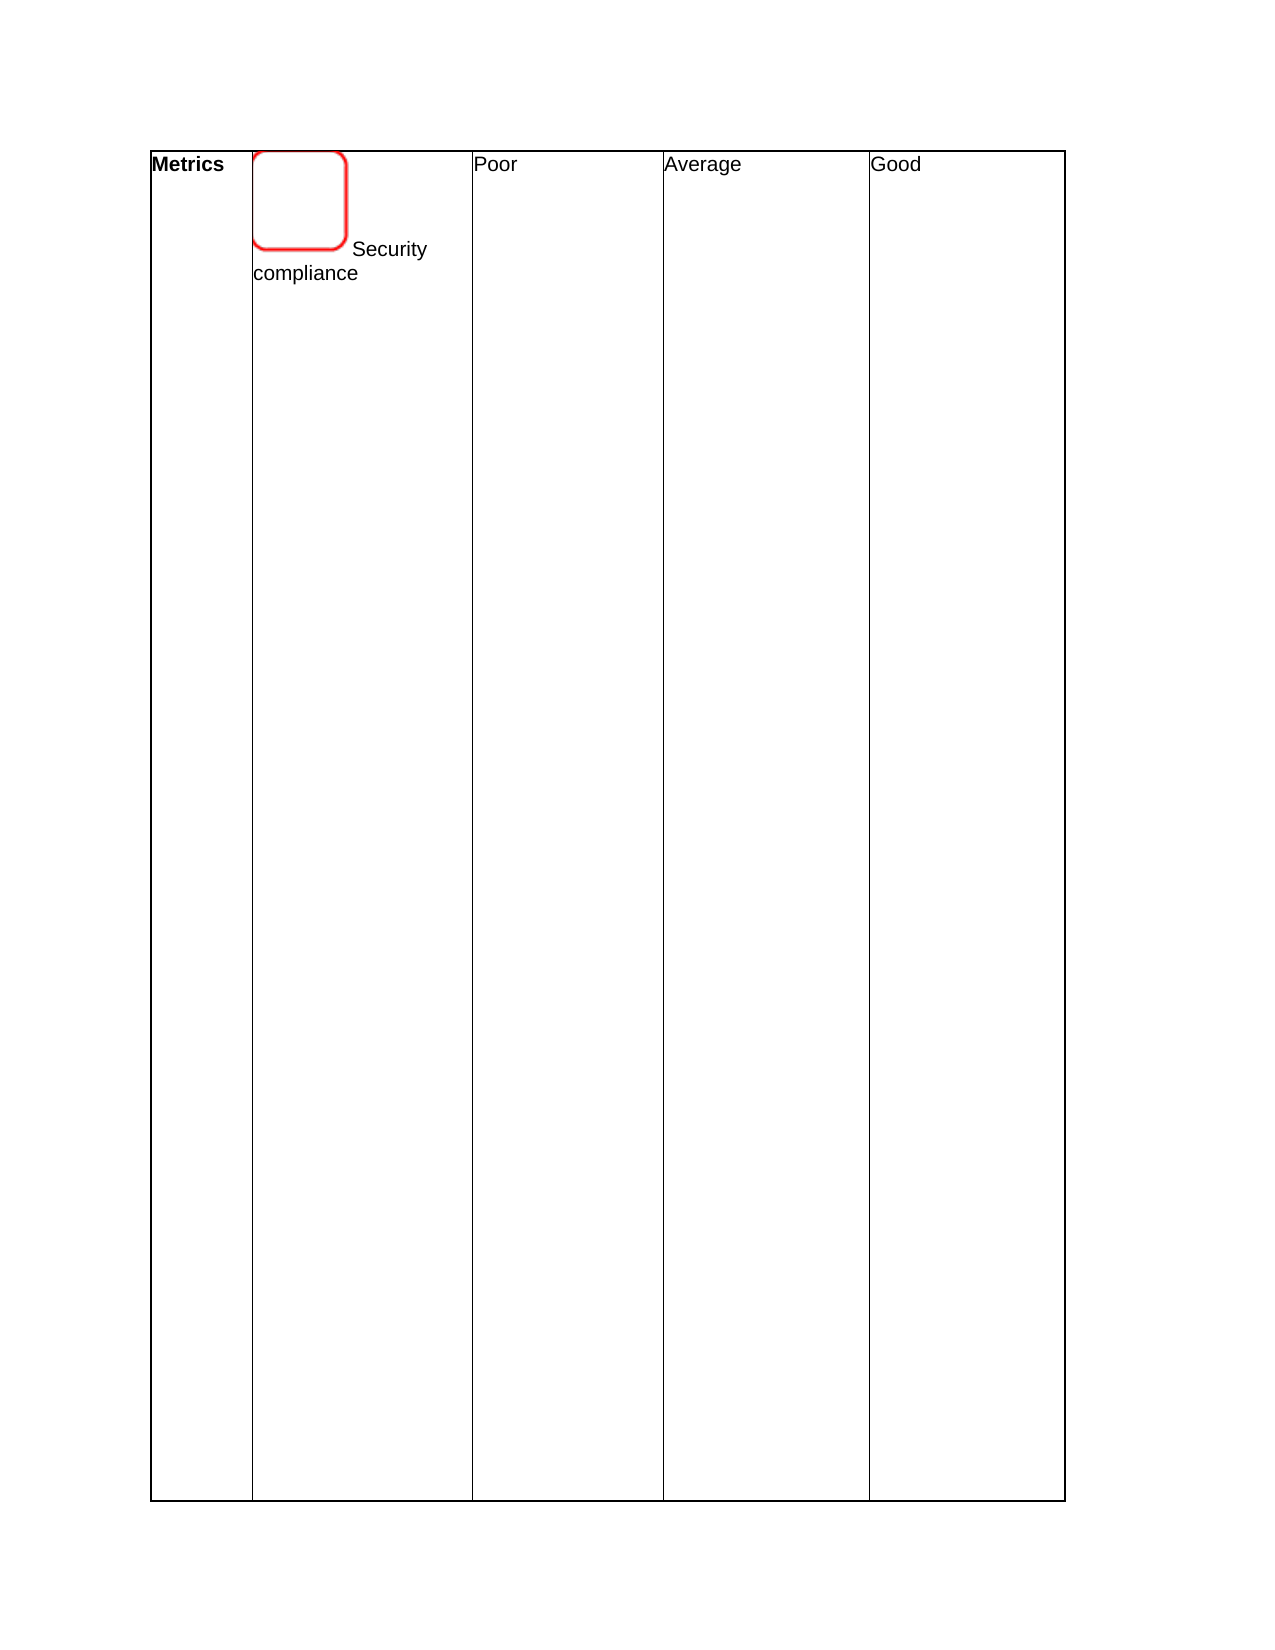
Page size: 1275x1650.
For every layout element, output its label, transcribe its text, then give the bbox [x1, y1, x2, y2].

table_header Good [870, 152, 1064, 1500]
picture [252, 151, 352, 257]
table_header Security compliance [253, 152, 472, 1500]
table_header Poor [473, 152, 663, 1500]
table_header Average [664, 152, 869, 1500]
table_header Metrics [152, 152, 252, 1500]
